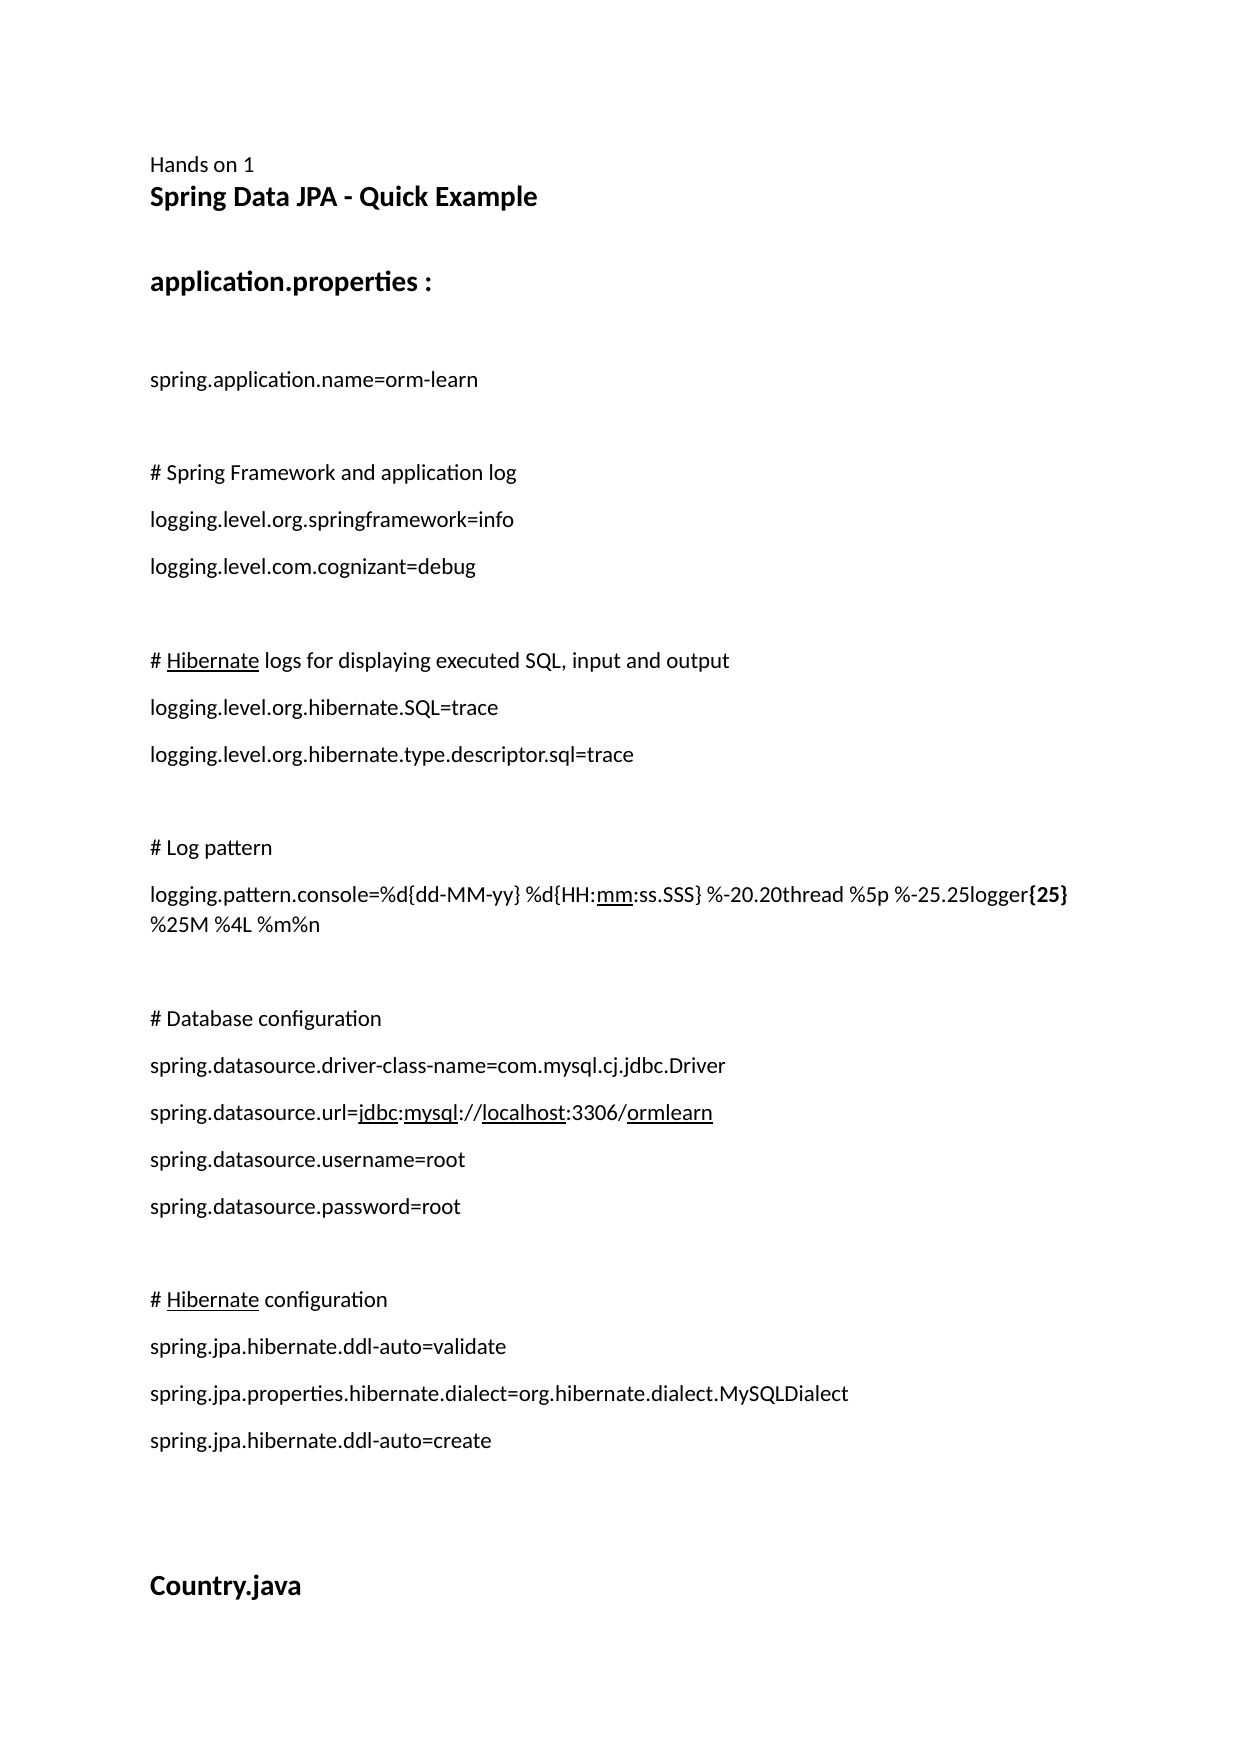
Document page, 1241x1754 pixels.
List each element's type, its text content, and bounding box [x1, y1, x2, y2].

text spring.datasource.password=root [150, 1192, 1090, 1220]
text # Database configuration [150, 1004, 1090, 1032]
text spring.datasource.username=root [150, 1145, 1090, 1173]
text Country.java [150, 1567, 1090, 1602]
text spring.datasource.url=jdbc:mysql://localhost:3306/ormlearn [150, 1098, 1090, 1126]
text logging.level.org.springframework=info [150, 505, 1090, 533]
text # Log pattern [150, 833, 1090, 861]
text spring.jpa.hibernate.ddl-auto=create [150, 1426, 1090, 1454]
text # Spring Framework and application log [150, 458, 1090, 486]
text Hands on 1 [150, 150, 1090, 178]
text application.properties : [150, 263, 1090, 298]
text spring.application.name=orm-learn [150, 365, 1090, 393]
text logging.level.org.hibernate.type.descriptor.sql=trace [150, 740, 1090, 768]
text # Hibernate logs for displaying executed SQL, input and output [150, 646, 1090, 674]
text spring.datasource.driver-class-name=com.mysql.cj.jdbc.Driver [150, 1051, 1090, 1079]
text spring.jpa.properties.hibernate.dialect=org.hibernate.dialect.MySQLDialect [150, 1379, 1090, 1407]
text logging.level.org.hibernate.SQL=trace [150, 693, 1090, 721]
text # Hibernate configuration [150, 1286, 1090, 1313]
text logging.pattern.console=%d{dd-MM-yy} %d{HH:mm:ss.SSS} %-20.20thread %5p %-25.25logger{25} %25M %4L %m%n [150, 880, 1090, 938]
text Spring Data JPA - Quick Example [150, 178, 1090, 244]
text spring.jpa.hibernate.ddl-auto=validate [150, 1332, 1090, 1360]
text logging.level.com.cognizant=debug [150, 552, 1090, 580]
